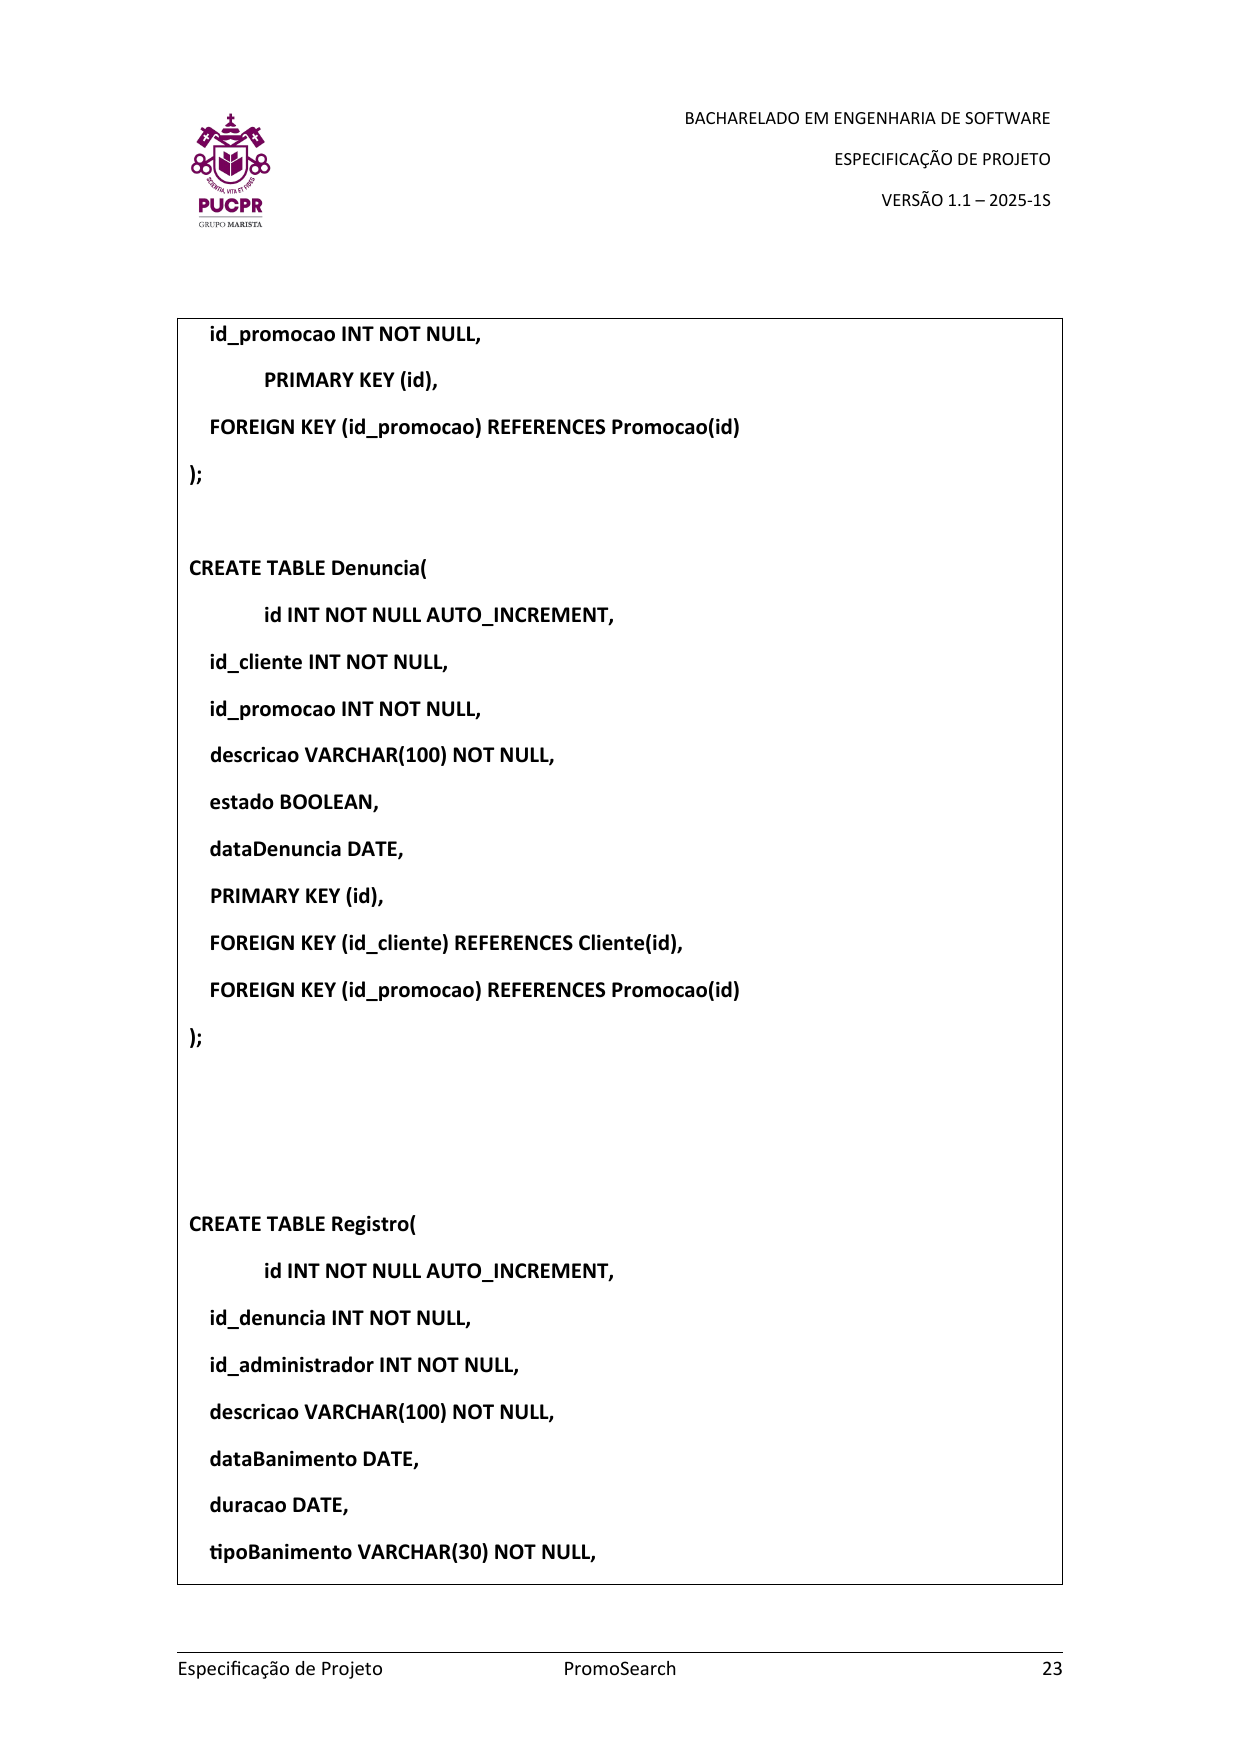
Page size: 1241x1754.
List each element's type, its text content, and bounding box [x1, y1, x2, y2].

picture [188, 106, 272, 235]
